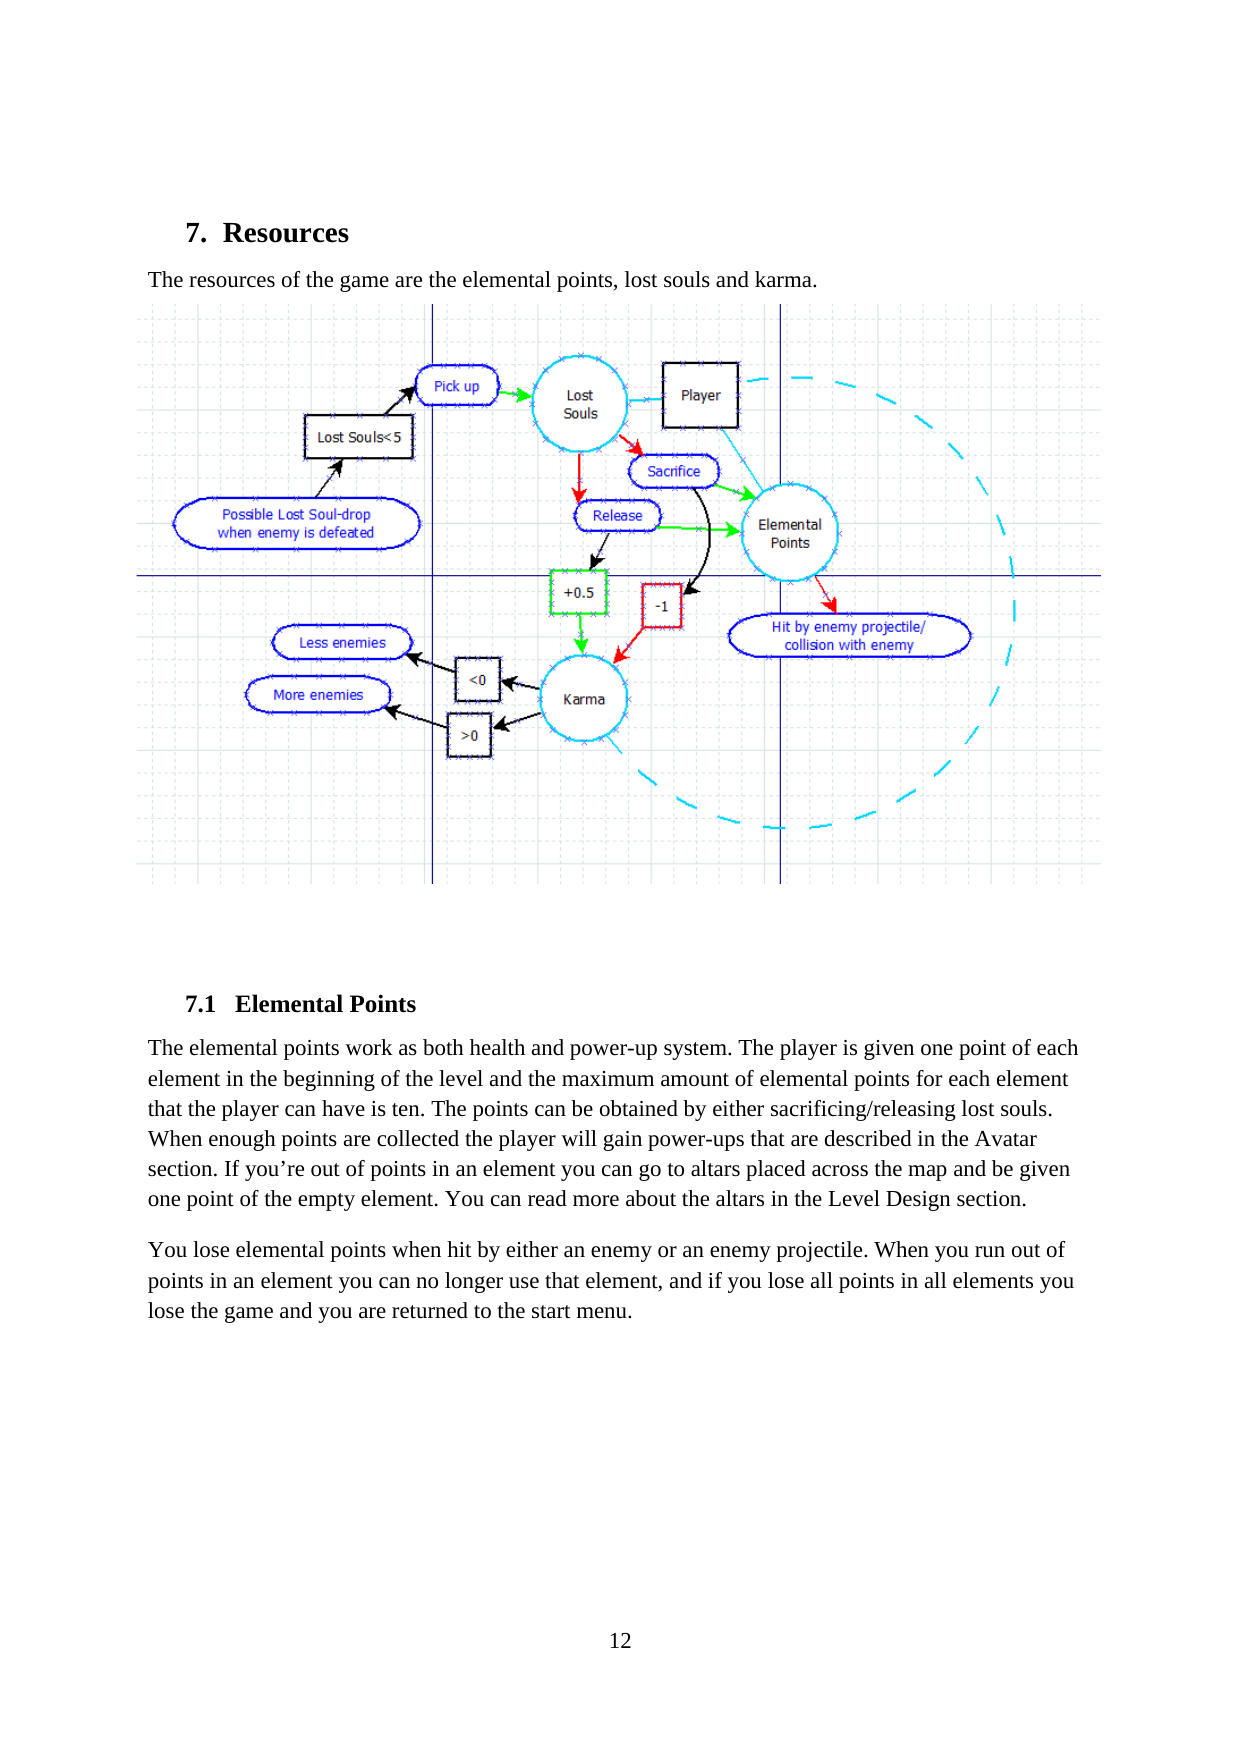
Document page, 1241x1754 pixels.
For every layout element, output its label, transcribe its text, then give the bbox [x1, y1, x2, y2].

subtitle Resources [185, 215, 1093, 249]
text You lose elemental points when hit by either an enemy or an enemy projectile. When you run out of points in an element you can no longer use that element, and if you lose all points in all elements you lose the game and you are returned to the start menu. [148, 1237, 1093, 1323]
text The resources of the game are the elemental points, lost souls and karma. [148, 266, 1093, 293]
text The elemental points work as both health and power-up system. The player is given one point of each element in the beginning of the level and the maximum amount of elemental points for each element that the player can have is ten. The points can be obtained by either sacrificing/releasing lost souls. When enough points are collected the player will gain power-ups that are described in the Avatar section. If you’re out of points in an element you can go to altars placed across the map and be given one point of the empty element. You can read more about the altars in the Level Design section. [148, 1034, 1093, 1212]
subtitle Elemental Points [185, 989, 1093, 1018]
picture [135, 304, 1100, 883]
